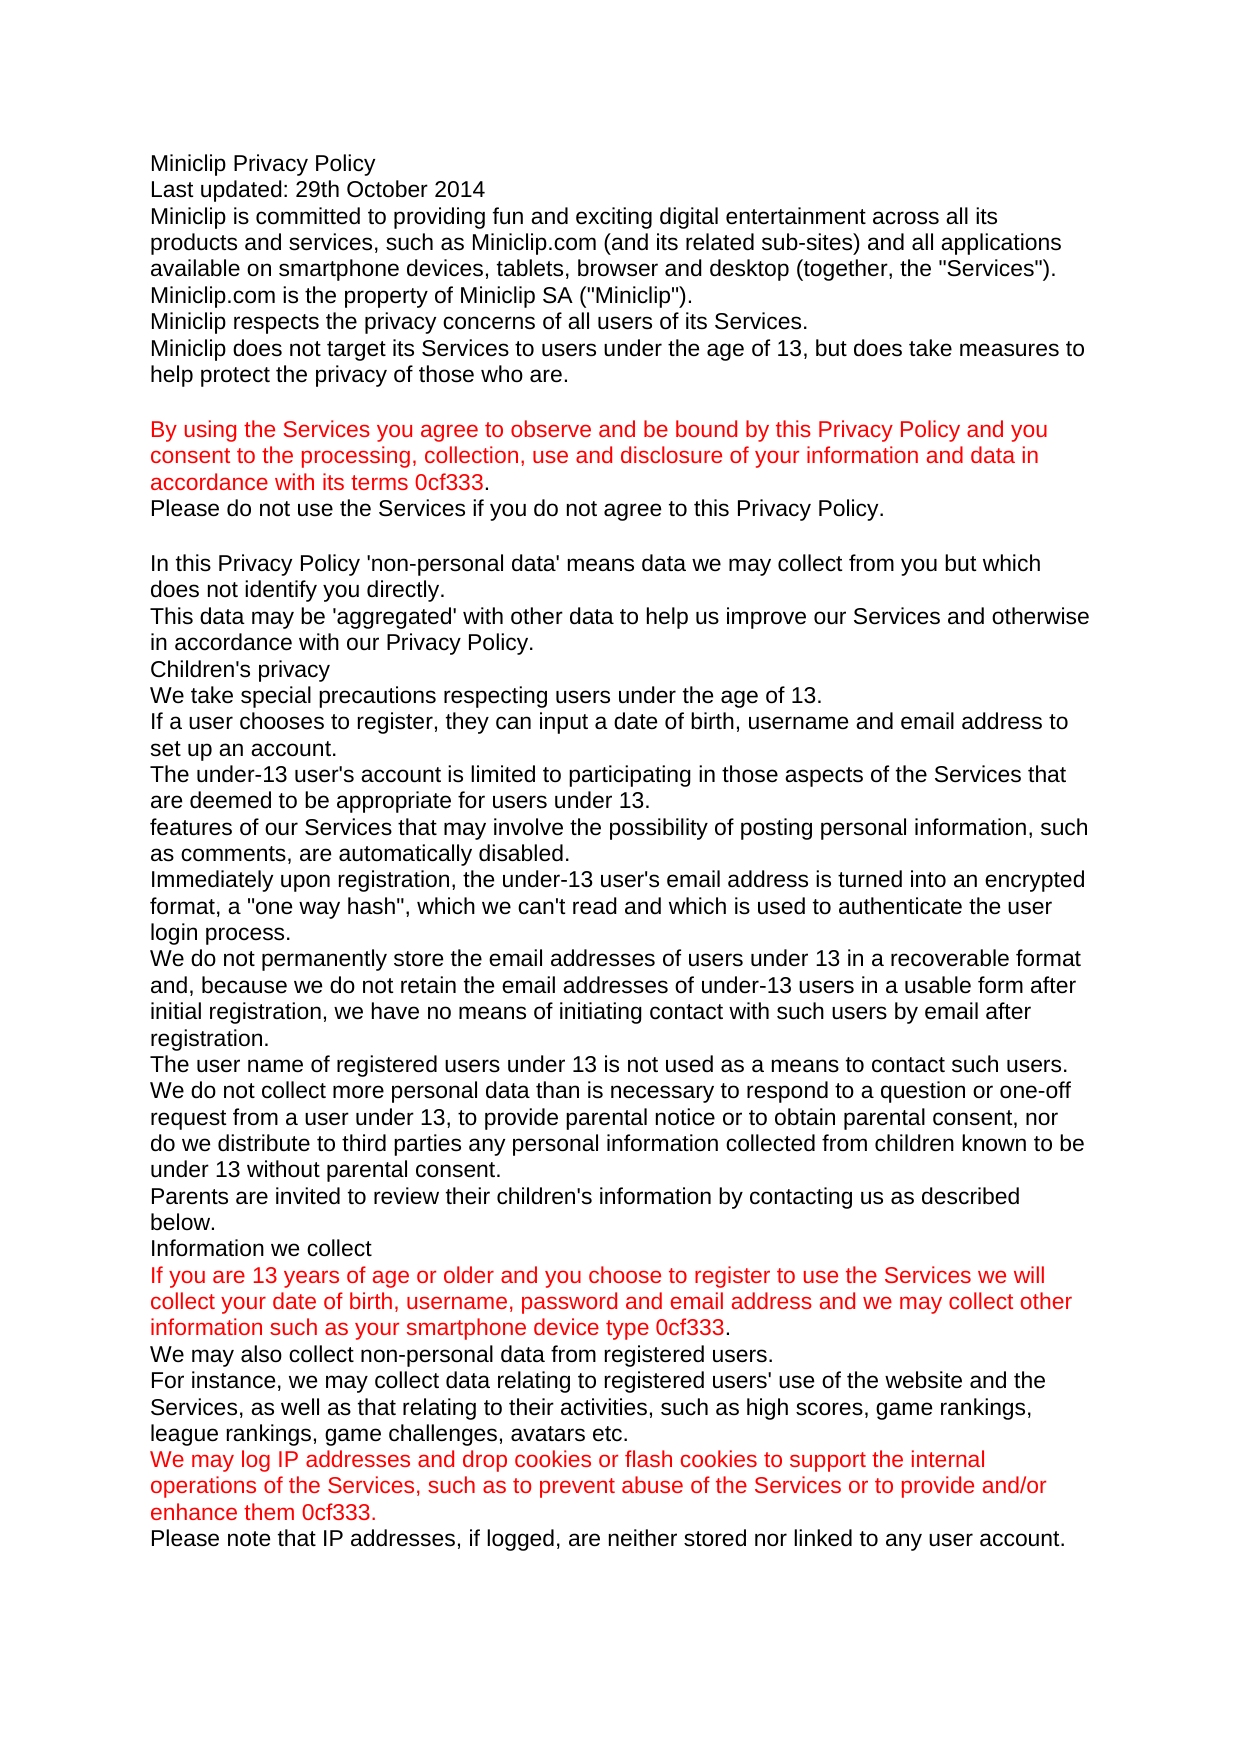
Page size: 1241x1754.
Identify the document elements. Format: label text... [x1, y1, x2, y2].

text By using the Services you agree to observe and be bound by this Privacy Policy and you consent to the processing, collection, use and disclosure of your information and data in accordance with its terms 0cf333. [150, 416, 1090, 495]
text Please do not use the Services if you do not agree to this Privacy Policy. [150, 495, 1090, 521]
text The under-13 user's account is limited to participating in those aspects of the Services that are deemed to be appropriate for users under 13. [150, 761, 1090, 814]
text We may also collect non-personal data from registered users. [150, 1341, 1090, 1367]
text We do not permanently store the email addresses of users under 13 in a recoverable format and, because we do not retain the email addresses of under-13 users in a usable form after initial registration, we have no means of initiating contact with such users by email after registration. [150, 945, 1090, 1051]
text Information we collect [150, 1235, 1090, 1262]
text We take special precautions respecting users under the age of 13. [150, 682, 1090, 708]
text For instance, we may collect data relating to registered users' use of the website and the Services, as well as that relating to their activities, such as high scores, game rankings, league rankings, game challenges, avatars etc. [150, 1367, 1090, 1446]
text Miniclip Privacy Policy [150, 150, 1090, 176]
text Miniclip respects the privacy concerns of all users of its Services. [150, 308, 1090, 334]
text The user name of registered users under 13 is not used as a means to contact such users. [150, 1051, 1090, 1077]
text In this Privacy Policy 'non-personal data' means data we may collect from you but which does not identify you directly. [150, 550, 1090, 603]
text Miniclip.com is the property of Miniclip SA ("Miniclip"). [150, 282, 1090, 308]
text Children's privacy [150, 656, 1090, 682]
text Last updated: 29th October 2014 [150, 176, 1090, 203]
text If you are 13 years of age or older and you choose to register to use the Services we will collect your date of birth, username, password and email address and we may collect other information such as your smartphone device type 0cf333. [150, 1262, 1090, 1341]
text Miniclip is committed to providing fun and exciting digital entertainment across all its products and services, such as Miniclip.com (and its related sub-sites) and all applications available on smartphone devices, tablets, browser and desktop (together, the "Services"). [150, 203, 1090, 282]
text Miniclip does not target its Services to users under the age of 13, but does take measures to help protect the privacy of those who are. [150, 334, 1090, 387]
text Please note that IP addresses, if logged, are neither stored nor linked to any user account. [150, 1525, 1090, 1552]
text We do not collect more personal data than is necessary to respond to a question or one-off request from a user under 13, to provide parental notice or to obtain parental consent, nor do we distribute to third parties any personal information collected from children known to be under 13 without parental consent. [150, 1077, 1090, 1183]
text features of our Services that may involve the possibility of posting personal information, such as comments, are automatically disabled. [150, 814, 1090, 866]
text Immediately upon registration, the under-13 user's email address is turned into an encrypted format, a "one way hash", which we can't read and which is used to authenticate the user login process. [150, 866, 1090, 945]
text If a user chooses to register, they can input a date of birth, username and email address to set up an account. [150, 708, 1090, 761]
text This data may be 'aggregated' with other data to help us improve our Services and otherwise in accordance with our Privacy Policy. [150, 603, 1090, 656]
text Parents are invited to review their children's information by contacting us as described below. [150, 1183, 1090, 1235]
text We may log IP addresses and drop cookies or flash cookies to support the internal operations of the Services, such as to prevent abuse of the Services or to provide and/or enhance them 0cf333. [150, 1446, 1090, 1525]
